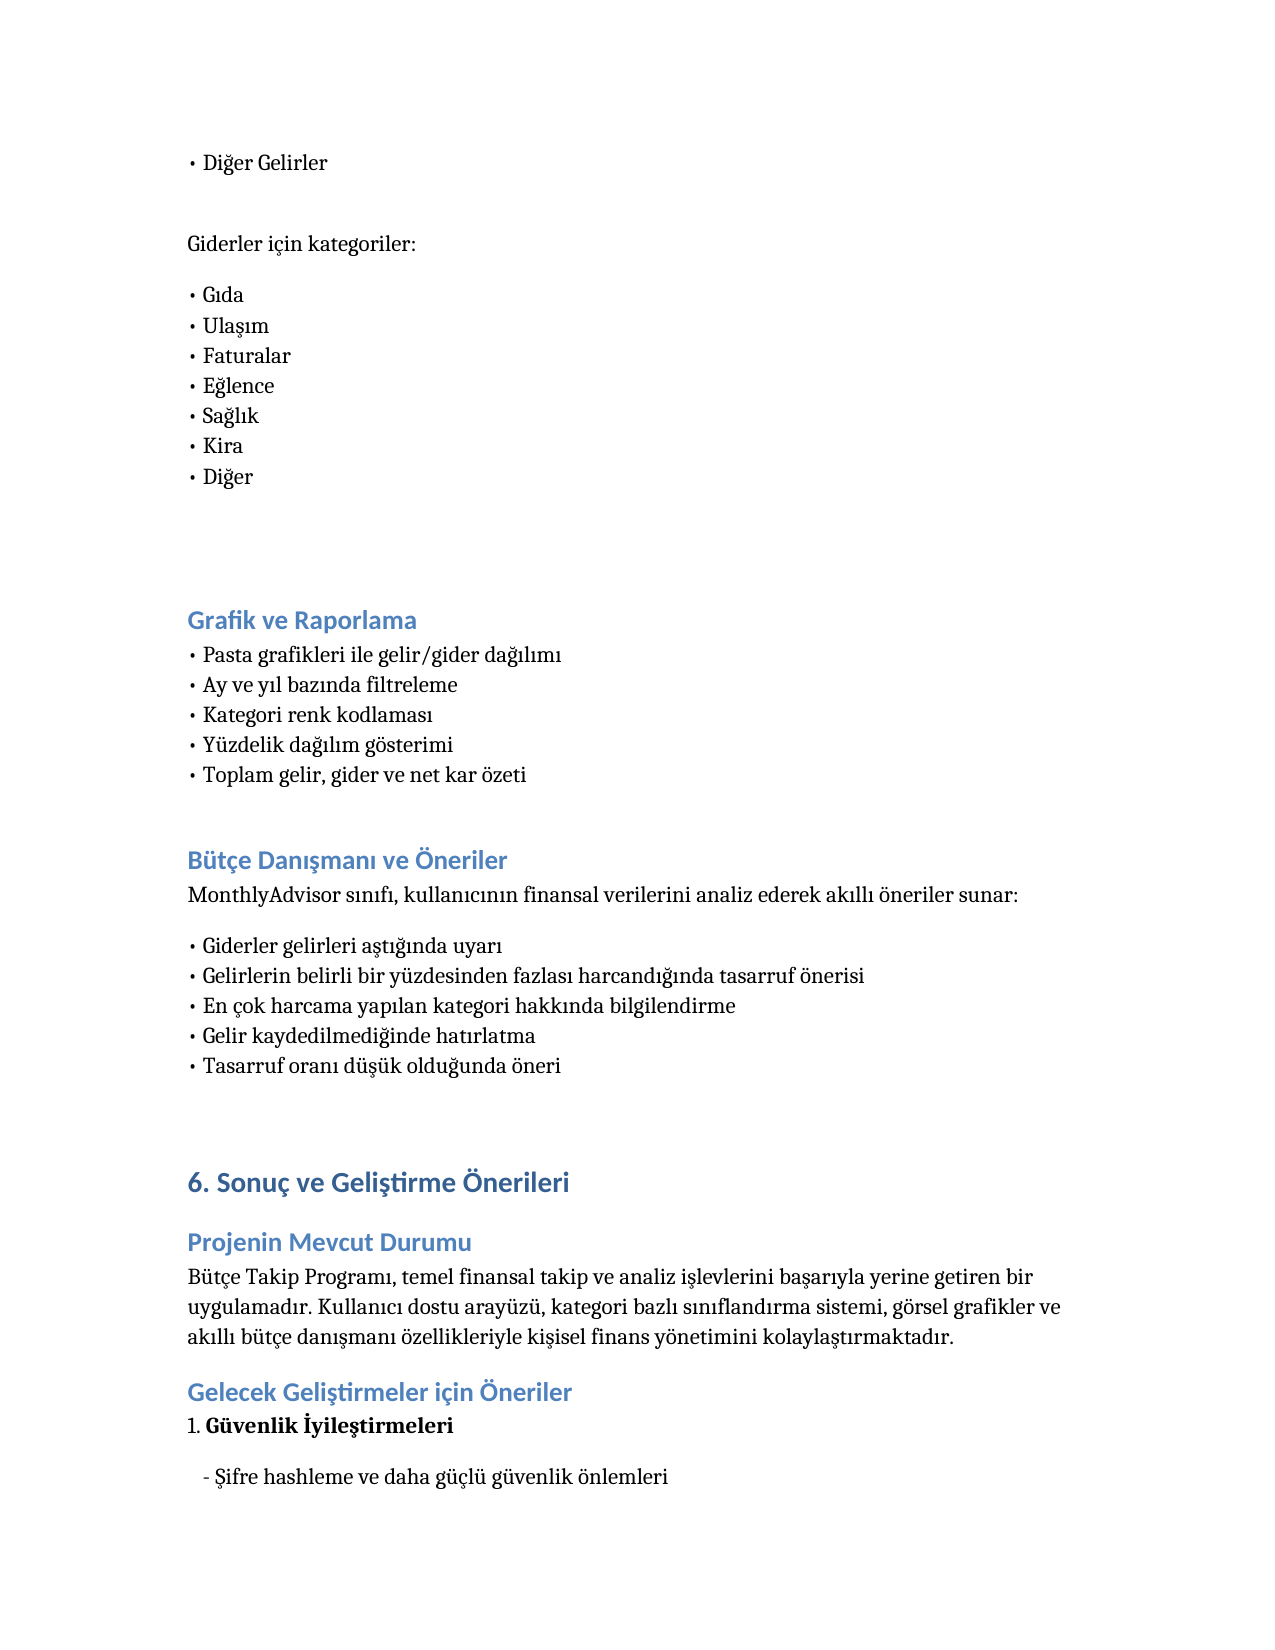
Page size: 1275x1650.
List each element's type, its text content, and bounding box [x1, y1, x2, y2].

subtitle Gelecek Geliştirmeler için Öneriler [187, 1375, 1087, 1408]
text • Pasta grafikleri ile gelir/gider dağılımı • Ay ve yıl bazında filtreleme • Kategori renk kodlaması • Yüzdelik dağılım gösterimi • Toplam gelir, gider ve net kar özeti [187, 641, 1087, 819]
subtitle Projenin Mevcut Durumu [187, 1226, 1087, 1258]
subtitle Grafik ve Raporlama [187, 603, 1087, 637]
text - Şifre hashleme ve daha güçlü güvenlik önlemleri [187, 1464, 1087, 1490]
text MonthlyAdvisor sınıfı, kullanıcının finansal verilerini analiz ederek akıllı öneriler sunar: [187, 881, 1087, 908]
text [187, 150, 1087, 207]
text Bütçe Takip Programı, temel finansal takip ve analiz işlevlerini başarıyla yerine getiren bir uygulamadır. Kullanıcı dostu arayüzü, kategori bazlı sınıflandırma sistemi, görsel grafikler ve akıllı bütçe danışmanı özellikleriyle kişisel finans yönetimini kolaylaştırmaktadır. [187, 1263, 1087, 1350]
text 1. Güvenlik İyileştirmeleri [187, 1413, 1087, 1439]
subtitle Bütçe Danışmanı ve Öneriler [187, 843, 1087, 877]
text Giderler için kategoriler: [187, 231, 1087, 258]
subtitle 6. Sonuç ve Geliştirme Önerileri [187, 1164, 1087, 1199]
text • Giderler gelirleri aştığında uyarı • Gelirlerin belirli bir yüzdesinden fazlası harcandığında tasarruf önerisi • En çok harcama yapılan kategori hakkında bilgilendirme • Gelir kaydedilmediğinde hatırlatma • Tasarruf oranı düşük olduğunda öneri [187, 932, 1087, 1110]
text • Gıda • Ulaşım • Faturalar • Eğlence • Sağlık • Kira • Diğer [187, 282, 1087, 520]
